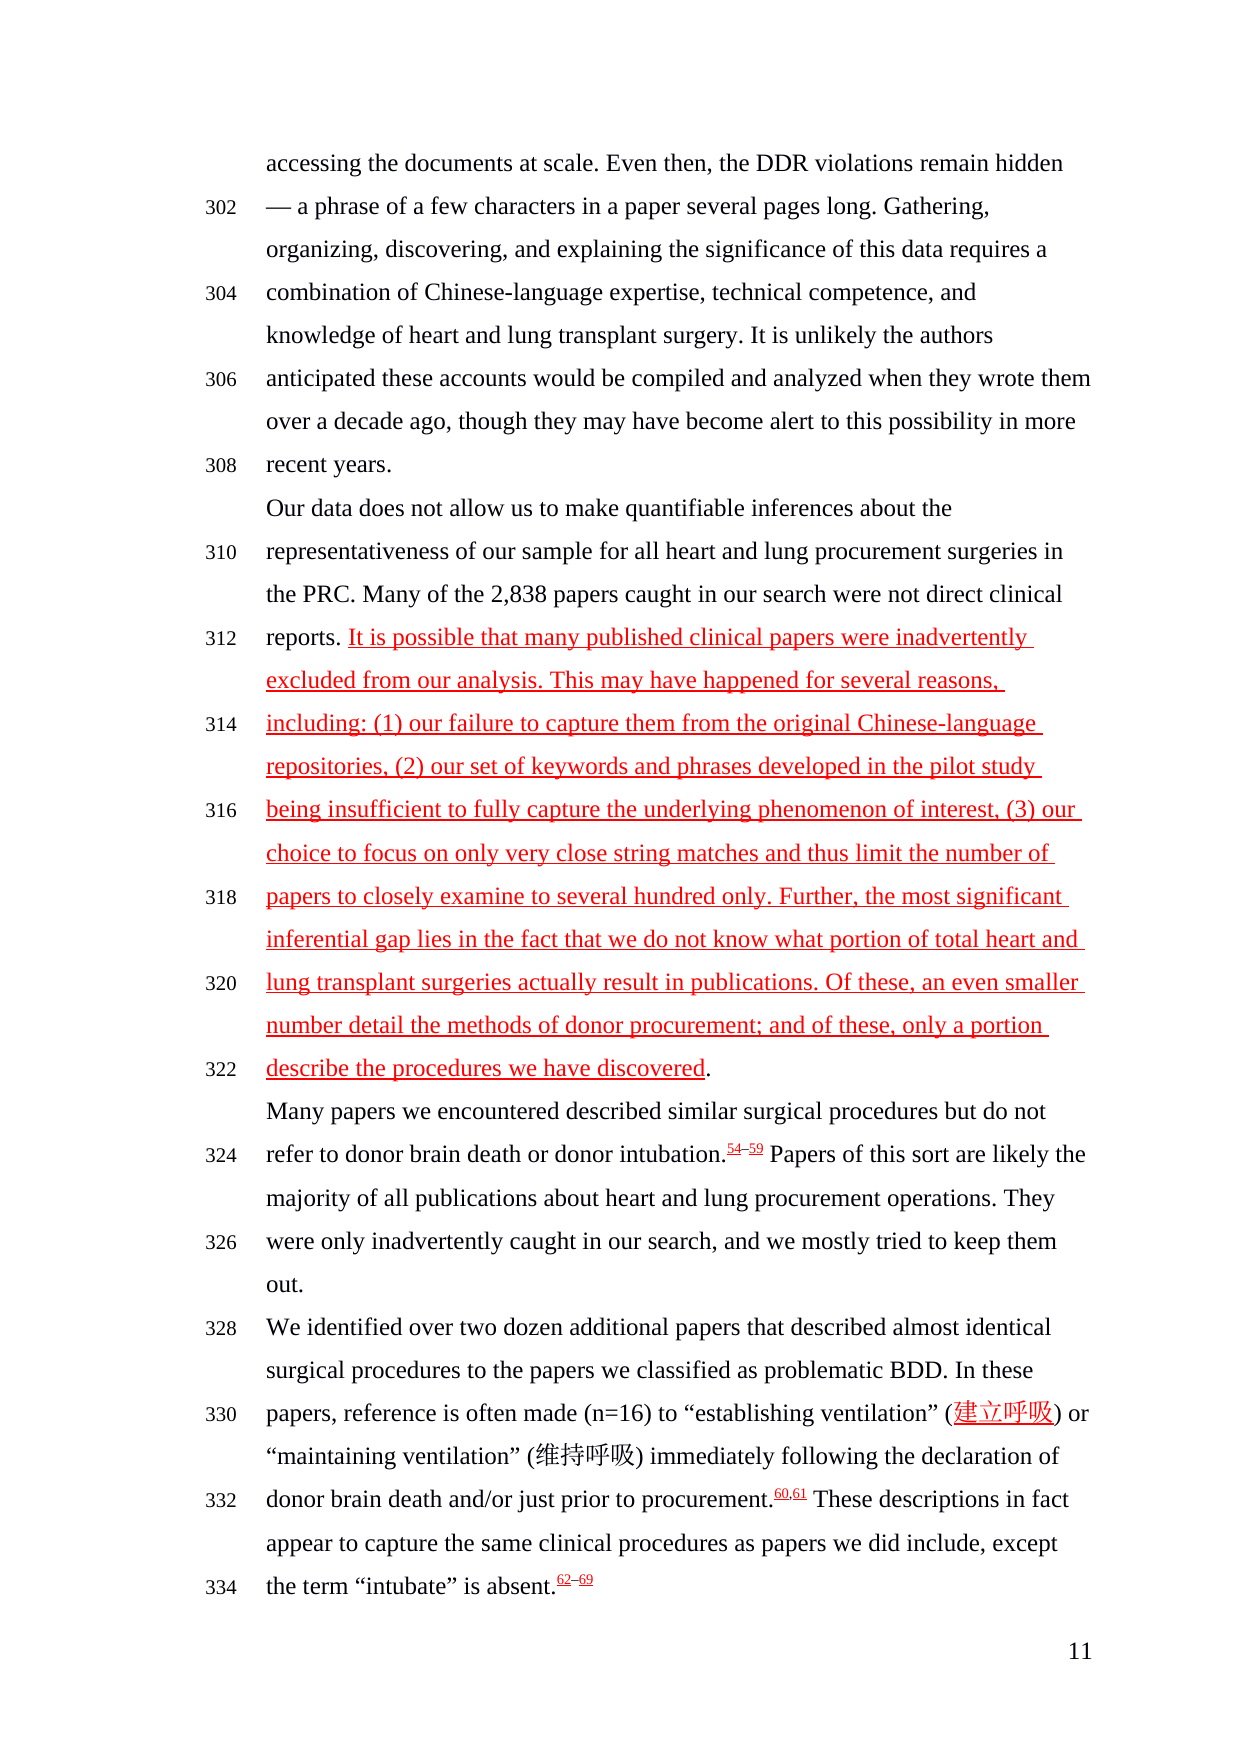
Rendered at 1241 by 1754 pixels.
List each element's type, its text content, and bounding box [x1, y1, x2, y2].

text We identified over two dozen additional papers that described almost identical surgical procedures to the papers we classified as problematic BDD. In these papers, reference is often made (n=16) to “establishing ventilation” (建立呼吸) or “maintaining ventilation” (维持呼吸) immediately following the declaration of donor brain death and/or just prior to procurement.60,61 These descriptions in fact appear to capture the same clinical procedures as papers we did include, except the term “intubate” is absent.62–69 [266, 1312, 1092, 1599]
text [266, 148, 1092, 478]
text Our data does not allow us to make quantifiable inferences about the representativeness of our sample for all heart and lung procurement surgeries in the PRC. Many of the 2,838 papers caught in our search were not direct clinical reports. It is possible that many published clinical papers were inadvertently excluded from our analysis. This may have happened for several reasons, including: (1) our failure to capture them from the original Chinese-language repositories, (2) our set of keywords and phrases developed in the pilot study being insufficient to fully capture the underlying phenomenon of interest, (3) our choice to focus on only very close string matches and thus limit the number of papers to closely examine to several hundred only. Further, the most significant inferential gap lies in the fact that we do not know what portion of total heart and lung transplant surgeries actually result in publications. Of these, an even smaller number detail the methods of donor procurement; and of these, only a portion describe the procedures we have discovered. [266, 493, 1092, 1082]
text Many papers we encountered described similar surgical procedures but do not refer to donor brain death or donor intubation.54–59 Papers of this sort are likely the majority of all publications about heart and lung procurement operations. They were only inadvertently caught in our search, and we mostly tried to keep them out. [266, 1096, 1092, 1298]
